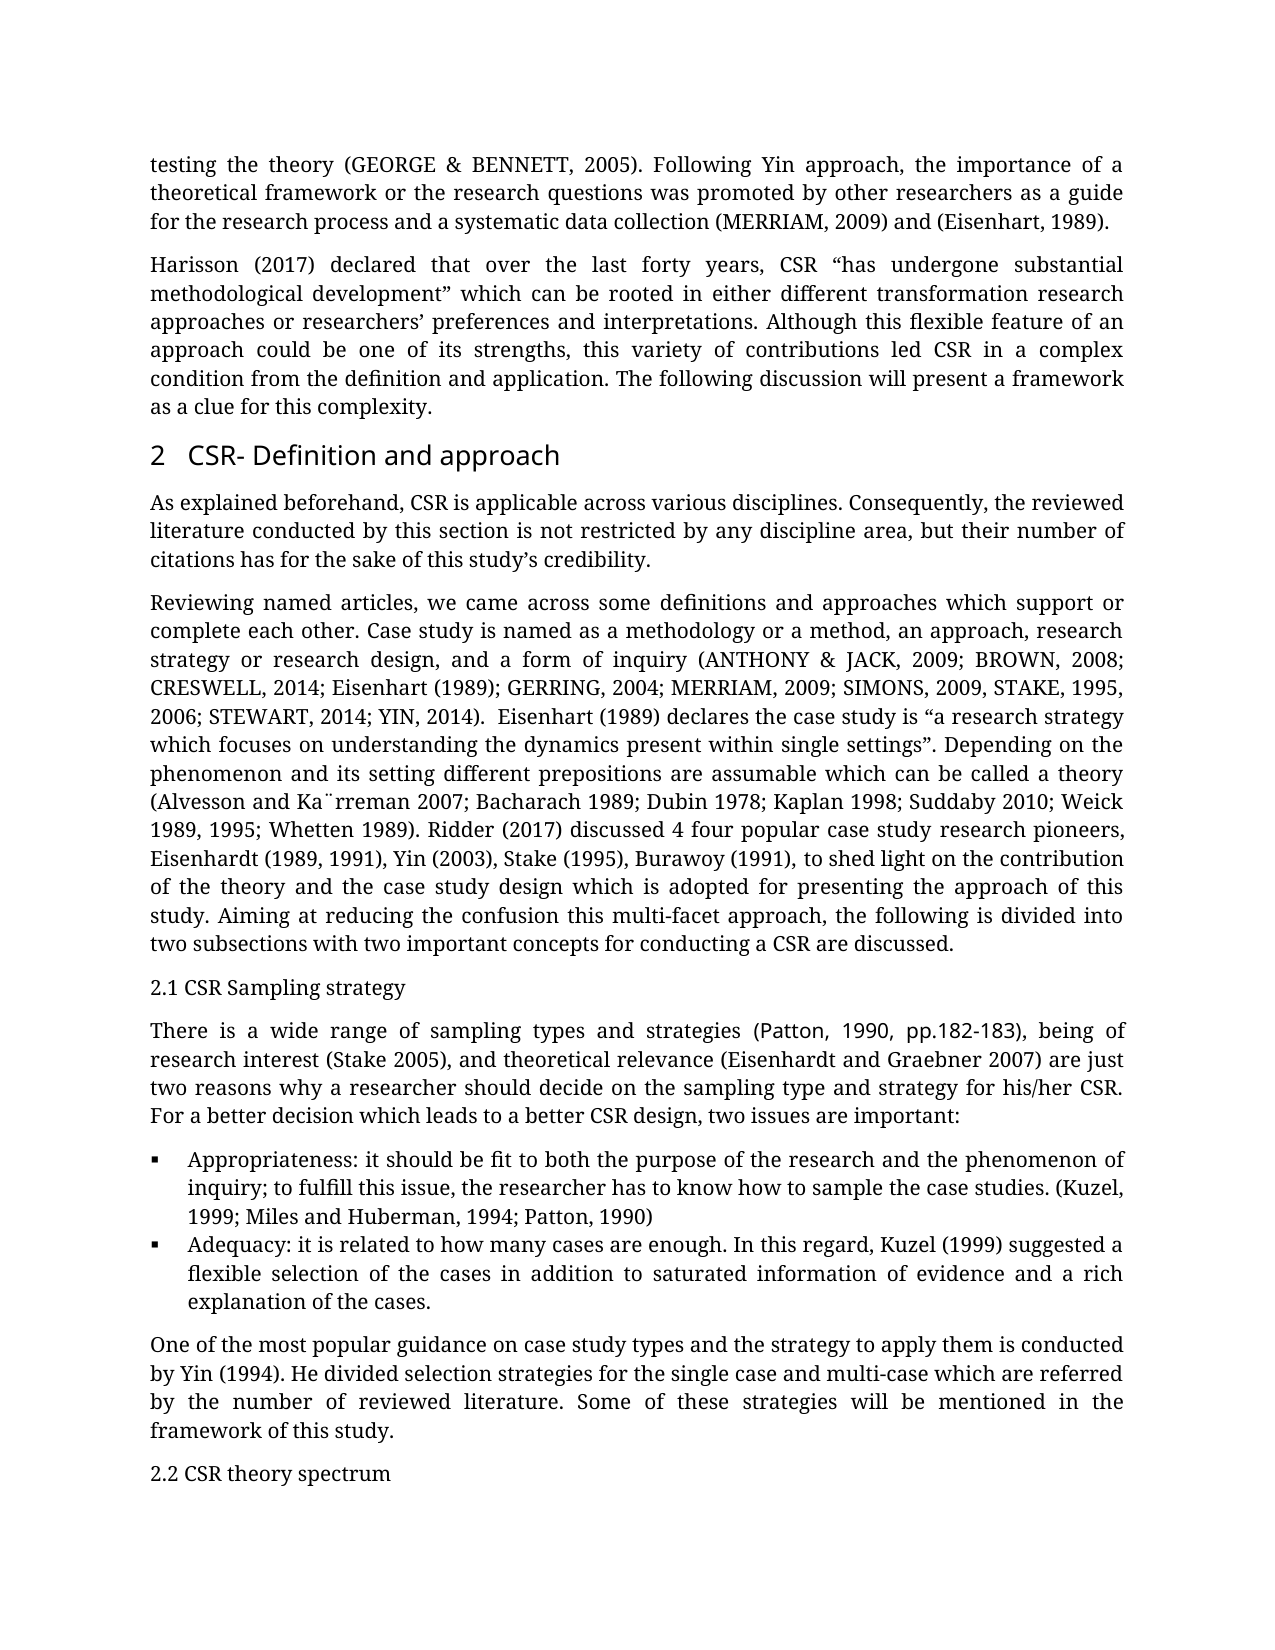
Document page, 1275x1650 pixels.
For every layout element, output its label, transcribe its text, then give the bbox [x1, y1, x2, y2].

list Appropriateness: it should be fit to both the purpose of the research and the phenomenon of inquiry; to fulfill this issue, the researcher has to know how to sample the case studies. (Kuzel, 1999; Miles and Huberman, 1994; Patton, 1990) [150, 1145, 1125, 1230]
text There is a wide range of sampling types and strategies (Patton, 1990, pp.182-183), being of research interest (Stake 2005), and theoretical relevance (Eisenhardt and Graebner 2007) are just two reasons why a researcher should decide on the sampling type and strategy for his/her CSR. For a better decision which leads to a better CSR design, two issues are important: [150, 1016, 1125, 1130]
text 2.2 CSR theory spectrum [150, 1459, 1125, 1488]
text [150, 150, 1125, 235]
text Harisson (2017) declared that over the last forty years, CSR “has undergone substantial methodological development” which can be rooted in either different transformation research approaches or researchers’ preferences and interpretations. Although this flexible feature of an approach could be one of its strengths, this variety of contributions led CSR in a complex condition from the definition and application. The following discussion will present a framework as a clue for this complexity. [150, 250, 1125, 421]
list CSR- Definition and approach [150, 436, 1125, 473]
text One of the most popular guidance on case study types and the strategy to apply them is conducted by Yin (1994). He divided selection strategies for the single case and multi-case which are referred by the number of reviewed literature. Some of these strategies will be mentioned in the framework of this study. [150, 1331, 1125, 1444]
text 2.1 CSR Sampling strategy [150, 973, 1125, 1001]
text As explained beforehand, CSR is applicable across various disciplines. Consequently, the reviewed literature conducted by this section is not restricted by any discipline area, but their number of citations has for the sake of this study’s credibility. [150, 488, 1125, 573]
list Adequacy: it is related to how many cases are enough. In this regard, Kuzel (1999) suggested a flexible selection of the cases in addition to saturated information of evidence and a rich explanation of the cases. [150, 1230, 1125, 1316]
text Reviewing named articles, we came across some definitions and approaches which support or complete each other. Case study is named as a methodology or a method, an approach, research strategy or research design, and a form of inquiry (ANTHONY & JACK, 2009; BROWN, 2008; CRESWELL, 2014; Eisenhart (1989); GERRING, 2004; MERRIAM, 2009; SIMONS, 2009, STAKE, 1995, 2006; STEWART, 2014; YIN, 2014). Eisenhart (1989) declares the case study is “a research strategy which focuses on understanding the dynamics present within single settings”. Depending on the phenomenon and its setting different prepositions are assumable which can be called a theory (Alvesson and Ka¨rreman 2007; Bacharach 1989; Dubin 1978; Kaplan 1998; Suddaby 2010; Weick 1989, 1995; Whetten 1989). Ridder (2017) discussed 4 four popular case study research pioneers, Eisenhardt (1989, 1991), Yin (2003), Stake (1995), Burawoy (1991), to shed light on the contribution of the theory and the case study design which is adopted for presenting the approach of this study. Aiming at reducing the confusion this multi-facet approach, the following is divided into two subsections with two important concepts for conducting a CSR are discussed. [150, 588, 1125, 958]
